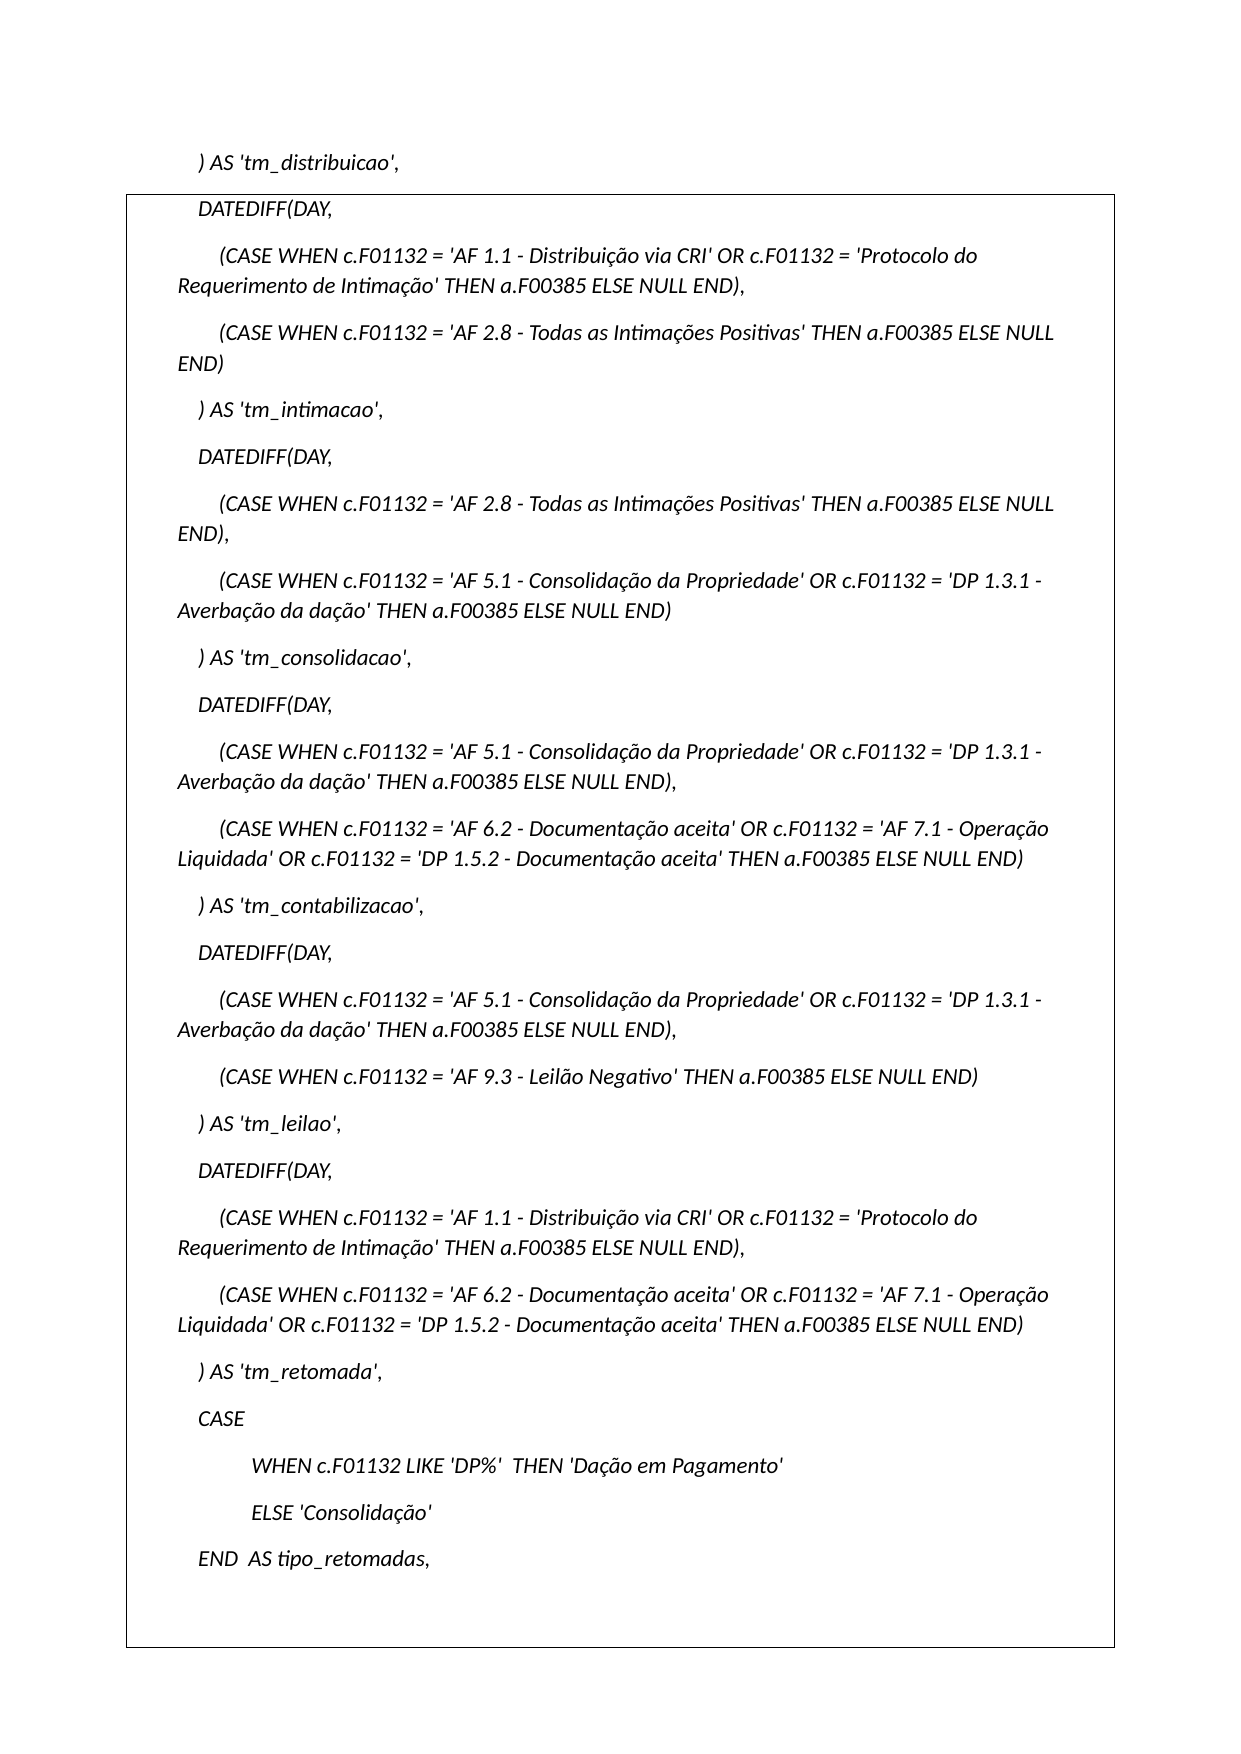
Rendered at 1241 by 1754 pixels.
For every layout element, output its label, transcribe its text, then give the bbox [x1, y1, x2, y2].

text (CASE WHEN c.F01132 = 'AF 5.1 - Consolidação da Propriedade' OR c.F01132 = 'DP 1.3.1 - Averbação da dação' THEN a.F00385 ELSE NULL END) [177, 566, 1063, 624]
text ) AS 'tm_leilao', [177, 1109, 1063, 1137]
text DATEDIFF(DAY, [177, 938, 1063, 966]
text (CASE WHEN c.F01132 = 'AF 6.2 - Documentação aceita' OR c.F01132 = 'AF 7.1 - Operação Liquidada' OR c.F01132 = 'DP 1.5.2 - Documentação aceita' THEN a.F00385 ELSE NULL END) [177, 1280, 1063, 1338]
text DATEDIFF(DAY, [177, 1156, 1063, 1184]
text ) AS 'tm_retomada', [177, 1357, 1063, 1385]
text END AS tipo_retomadas, [177, 1544, 1063, 1572]
text (CASE WHEN c.F01132 = 'AF 9.3 - Leilão Negativo' THEN a.F00385 ELSE NULL END) [177, 1062, 1063, 1090]
text (CASE WHEN c.F01132 = 'AF 5.1 - Consolidação da Propriedade' OR c.F01132 = 'DP 1.3.1 - Averbação da dação' THEN a.F00385 ELSE NULL END), [177, 985, 1063, 1043]
text (CASE WHEN c.F01132 = 'AF 5.1 - Consolidação da Propriedade' OR c.F01132 = 'DP 1.3.1 - Averbação da dação' THEN a.F00385 ELSE NULL END), [177, 737, 1063, 795]
text (CASE WHEN c.F01132 = 'AF 2.8 - Todas as Intimações Positivas' THEN a.F00385 ELSE NULL END) [177, 318, 1063, 377]
text ) AS 'tm_intimacao', [177, 396, 1063, 423]
text DATEDIFF(DAY, [177, 442, 1063, 470]
text (CASE WHEN c.F01132 = 'AF 1.1 - Distribuição via CRI' OR c.F01132 = 'Protocolo do Requerimento de Intimação' THEN a.F00385 ELSE NULL END), [177, 241, 1063, 299]
text DATEDIFF(DAY, [177, 195, 1063, 222]
text WHEN c.F01132 LIKE 'DP%' THEN 'Dação em Pagamento' [177, 1451, 1063, 1479]
text ) AS 'tm_consolidacao', [177, 643, 1063, 671]
text (CASE WHEN c.F01132 = 'AF 2.8 - Todas as Intimações Positivas' THEN a.F00385 ELSE NULL END), [177, 489, 1063, 547]
text CASE [177, 1404, 1063, 1432]
text (CASE WHEN c.F01132 = 'AF 1.1 - Distribuição via CRI' OR c.F01132 = 'Protocolo do Requerimento de Intimação' THEN a.F00385 ELSE NULL END), [177, 1203, 1063, 1261]
text ELSE 'Consolidação' [177, 1498, 1063, 1526]
text ) AS 'tm_contabilizacao', [177, 891, 1063, 919]
text DATEDIFF(DAY, [177, 690, 1063, 718]
text ) AS 'tm_distribuicao', [177, 148, 1063, 176]
text (CASE WHEN c.F01132 = 'AF 6.2 - Documentação aceita' OR c.F01132 = 'AF 7.1 - Operação Liquidada' OR c.F01132 = 'DP 1.5.2 - Documentação aceita' THEN a.F00385 ELSE NULL END) [177, 814, 1063, 872]
